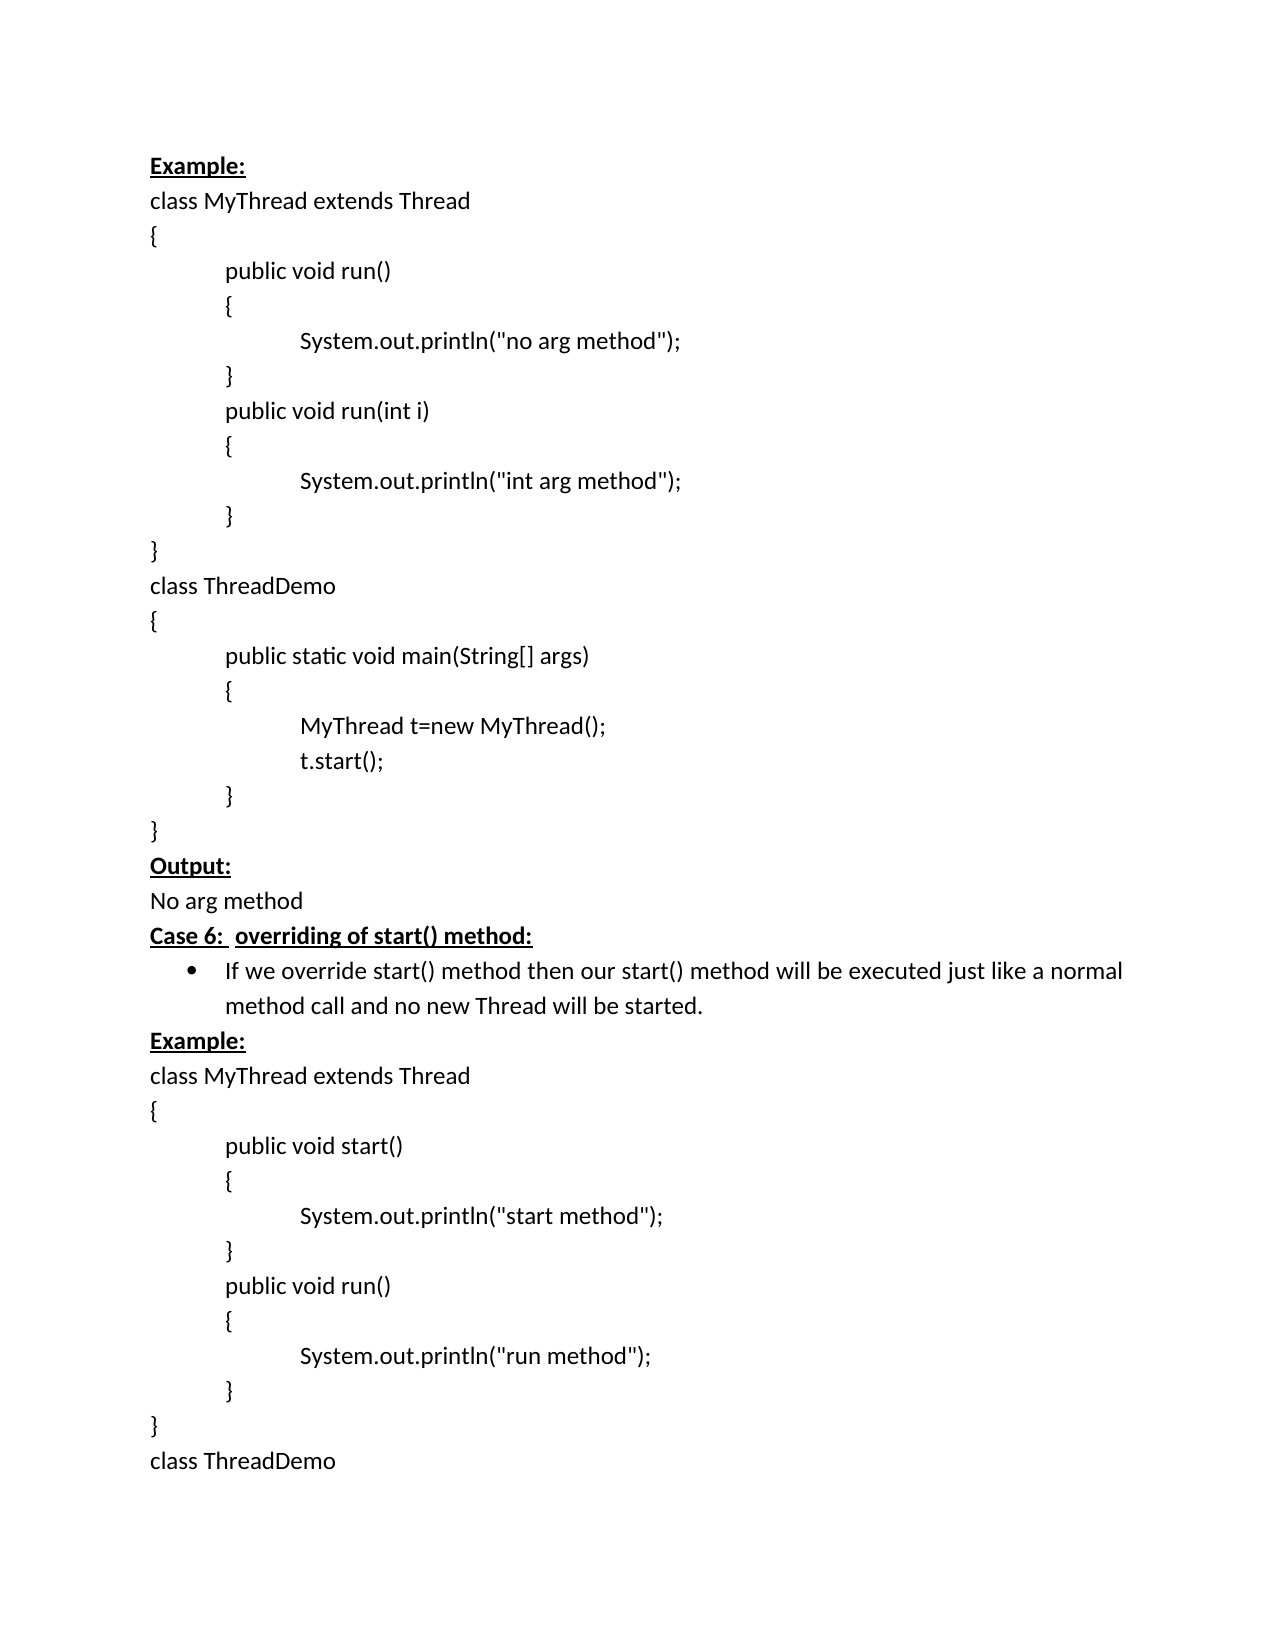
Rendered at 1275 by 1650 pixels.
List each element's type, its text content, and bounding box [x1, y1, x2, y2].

text System.out.println("int arg method"); [150, 465, 1125, 496]
text } [150, 1375, 1125, 1406]
text System.out.println("no arg method"); [150, 325, 1125, 356]
text Example: [150, 1025, 1125, 1056]
text { [150, 290, 1125, 321]
text System.out.println("run method"); [150, 1340, 1125, 1371]
text public static void main(String[] args) [150, 640, 1125, 671]
text public void run(int i) [150, 395, 1125, 426]
text t.start(); [150, 745, 1125, 776]
text { [150, 605, 1125, 636]
text } [150, 1410, 1125, 1441]
text System.out.println("start method"); [150, 1200, 1125, 1231]
text Output: [150, 850, 1125, 881]
text public void run() [150, 255, 1125, 286]
text { [150, 220, 1125, 251]
text MyThread t=new MyThread(); [150, 710, 1125, 741]
list If we override start() method then our start() method will be executed just like a normal method call and no new Thread will be started. [187, 955, 1125, 1021]
text } [150, 780, 1125, 811]
text { [150, 1095, 1125, 1126]
text Example: [150, 150, 1125, 181]
text Case 6: overriding of start() method: [150, 920, 1125, 951]
text } [150, 535, 1125, 566]
text { [150, 675, 1125, 706]
text No arg method [150, 885, 1125, 916]
text } [150, 500, 1125, 531]
text public void run() [150, 1270, 1125, 1301]
text class ThreadDemo [150, 1445, 1125, 1476]
text class ThreadDemo [150, 570, 1125, 601]
text } [150, 1235, 1125, 1266]
text { [150, 1165, 1125, 1196]
text } [150, 360, 1125, 391]
text public void start() [150, 1130, 1125, 1161]
text class MyThread extends Thread [150, 185, 1125, 216]
text class MyThread extends Thread [150, 1060, 1125, 1091]
text { [150, 430, 1125, 461]
text { [150, 1305, 1125, 1336]
text } [150, 815, 1125, 846]
